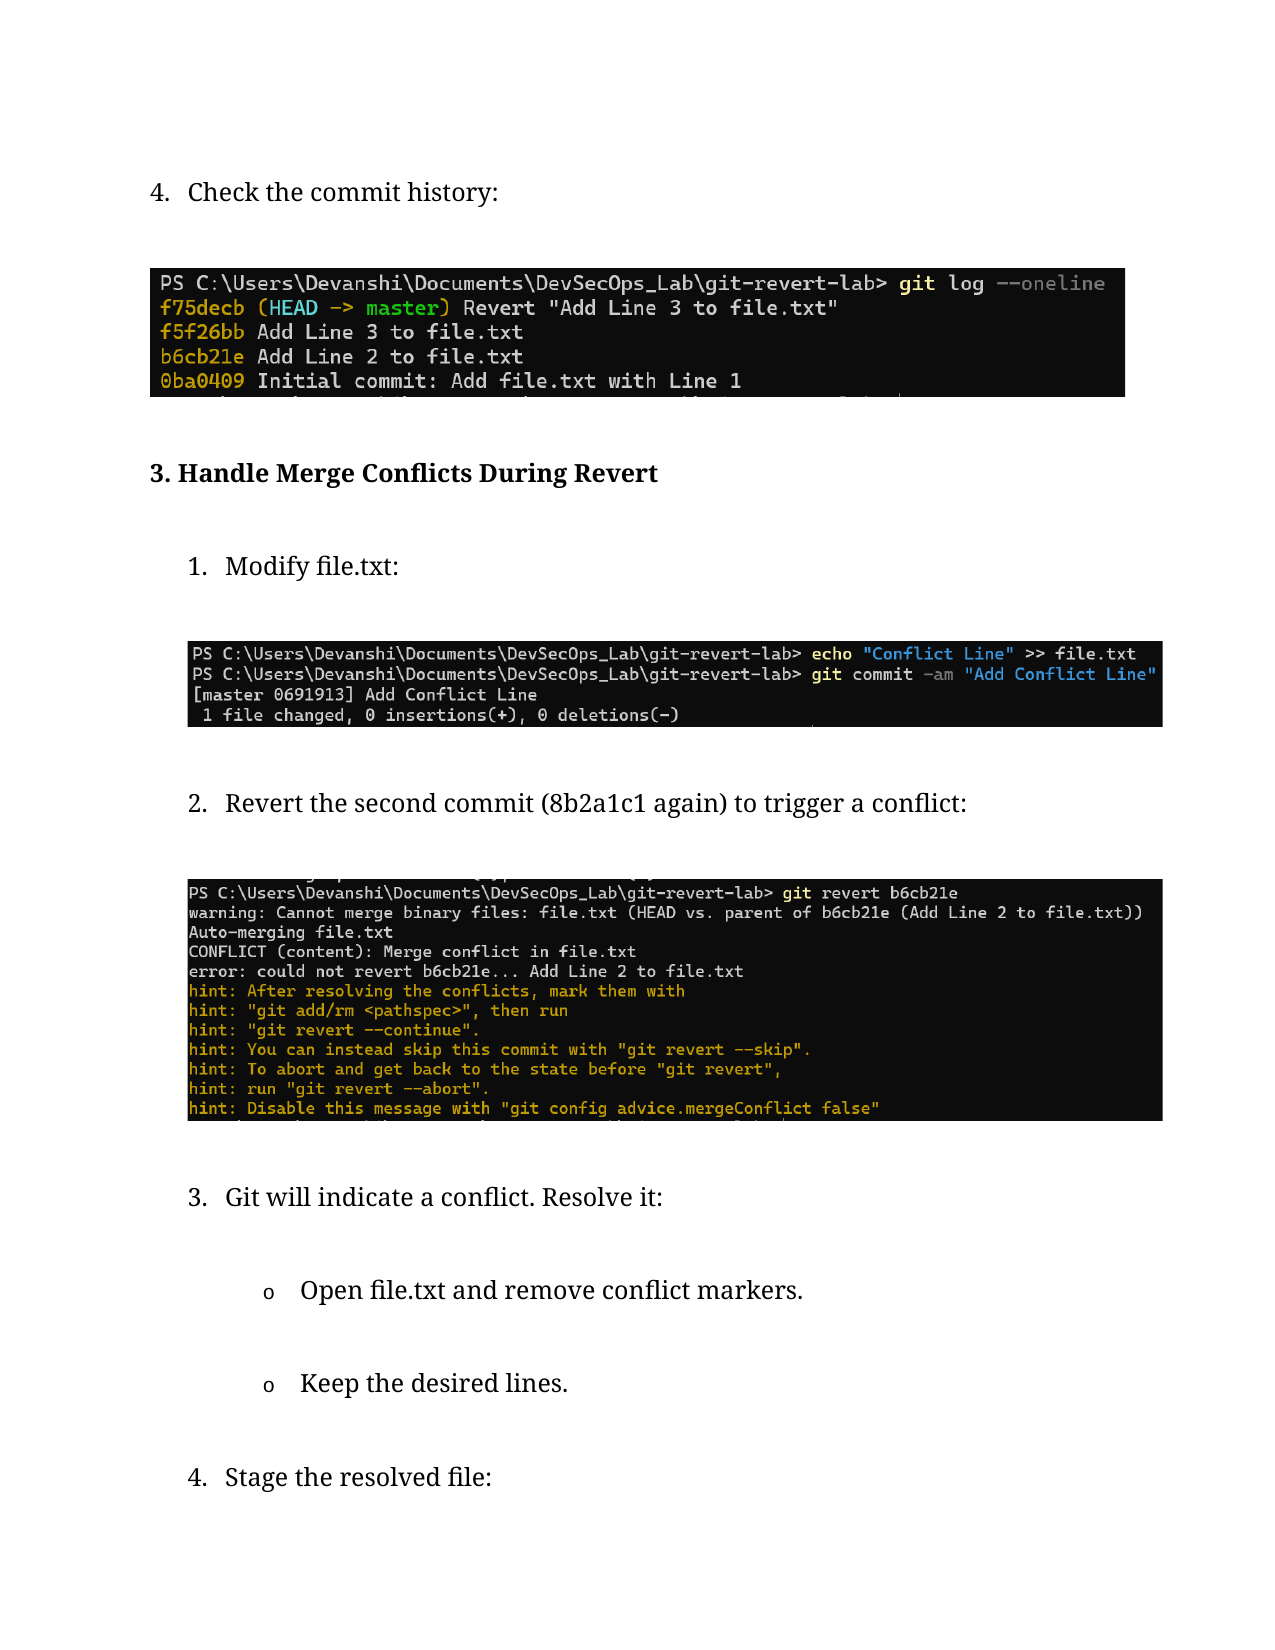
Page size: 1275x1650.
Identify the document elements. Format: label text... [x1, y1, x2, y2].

list Git will indicate a conflict. Resolve it: [187, 1180, 1125, 1214]
list Revert the second commit (8b2a1c1 again) to trigger a conflict: [187, 786, 1125, 820]
list Modify file.txt: [187, 548, 1125, 582]
picture [150, 268, 1125, 397]
list Open file.txt and remove conflict markers. [262, 1273, 1125, 1307]
picture [187, 879, 1163, 1121]
list Keep the desired lines. [262, 1366, 1125, 1400]
picture [187, 641, 1163, 727]
text 3. Handle Merge Conflicts During Revert [150, 455, 1125, 489]
list Stage the resolved file: [187, 1459, 1125, 1493]
list Check the commit history: [150, 175, 1125, 209]
